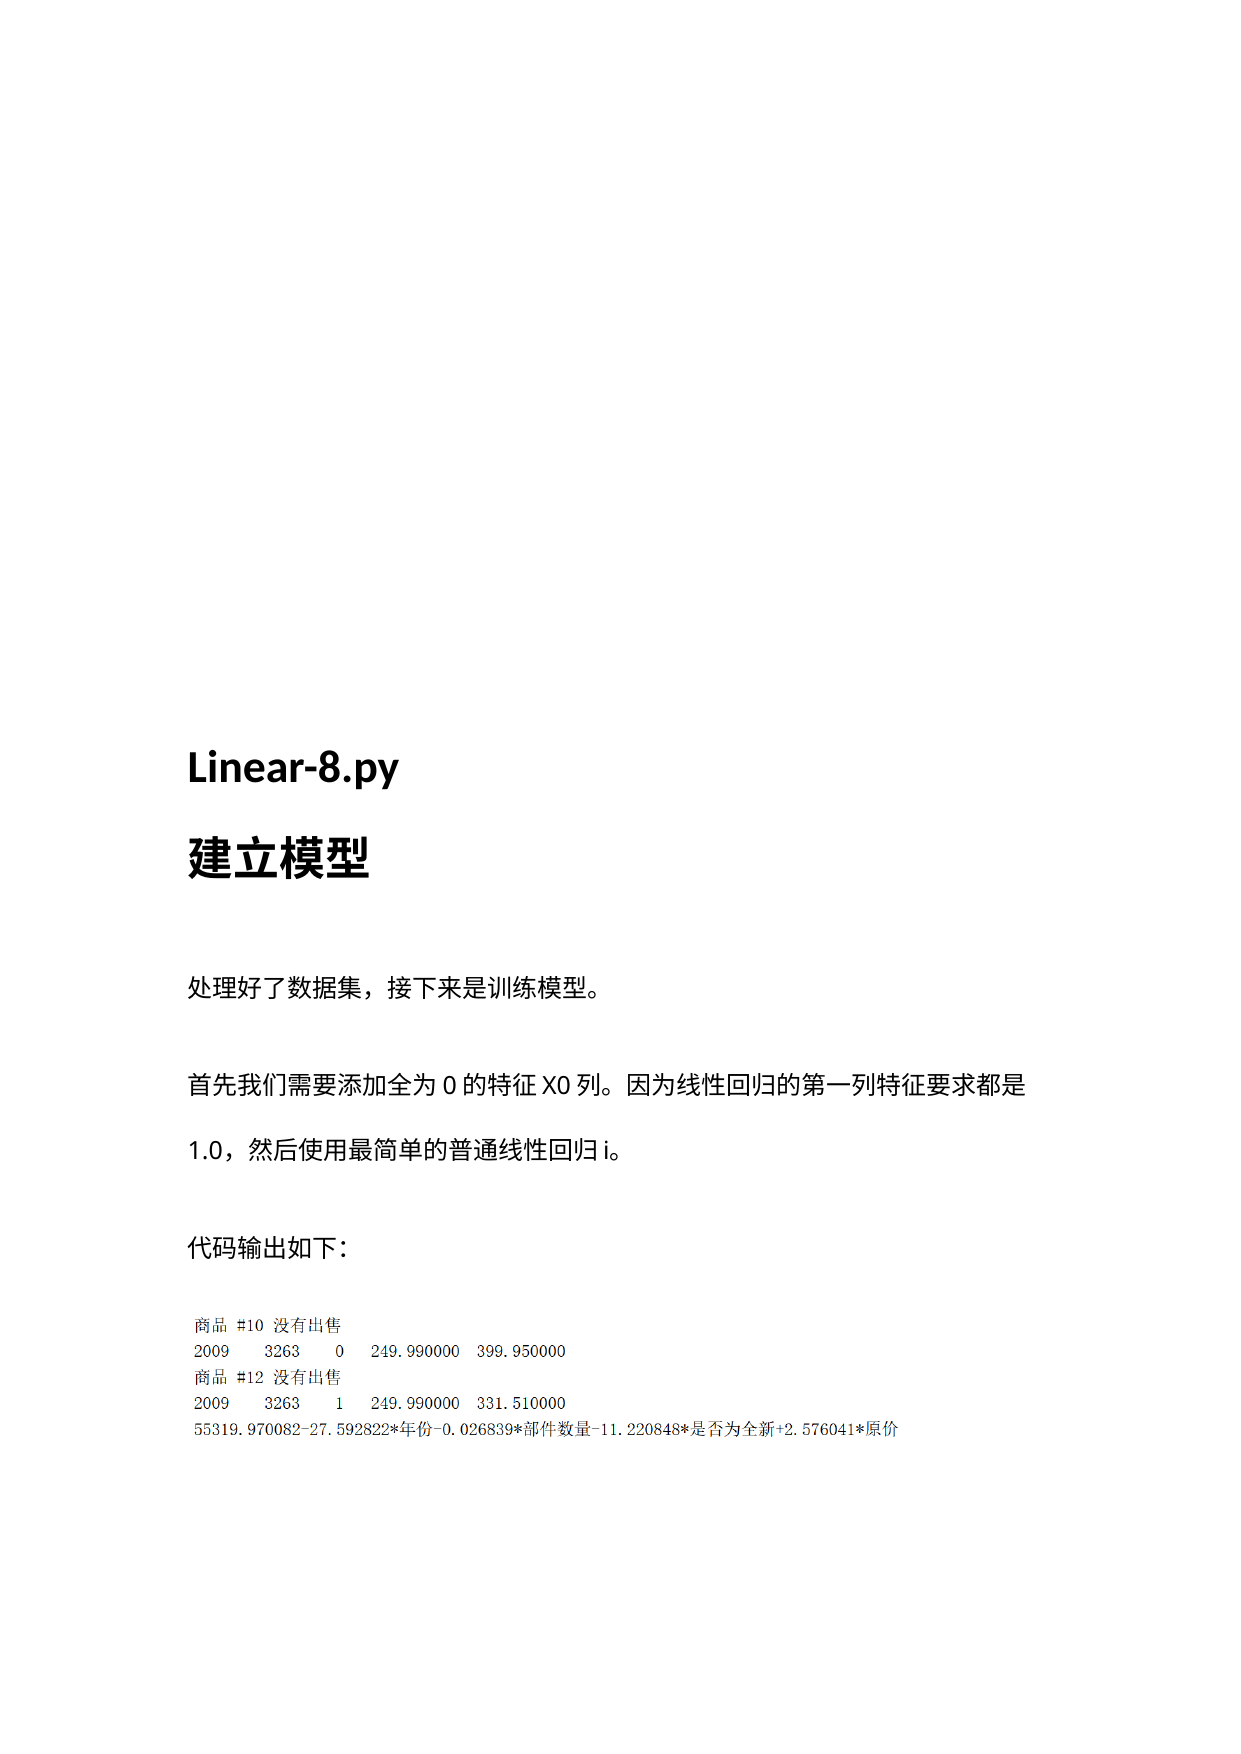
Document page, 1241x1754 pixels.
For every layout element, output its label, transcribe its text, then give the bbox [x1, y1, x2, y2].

subtitle 建立模型 [187, 807, 1053, 904]
text 处理好了数据集，接下来是训练模型。 [187, 954, 1053, 1019]
picture [187, 1311, 1052, 1461]
text 代码输出如下： [187, 1214, 1053, 1279]
text 首先我们需要添加全为0的特征X0列。因为线性回归的第一列特征要求都是1.0，然后使用最简单的普通线性回归i。 [187, 1051, 1053, 1181]
text Linear-8.py [187, 734, 1053, 799]
